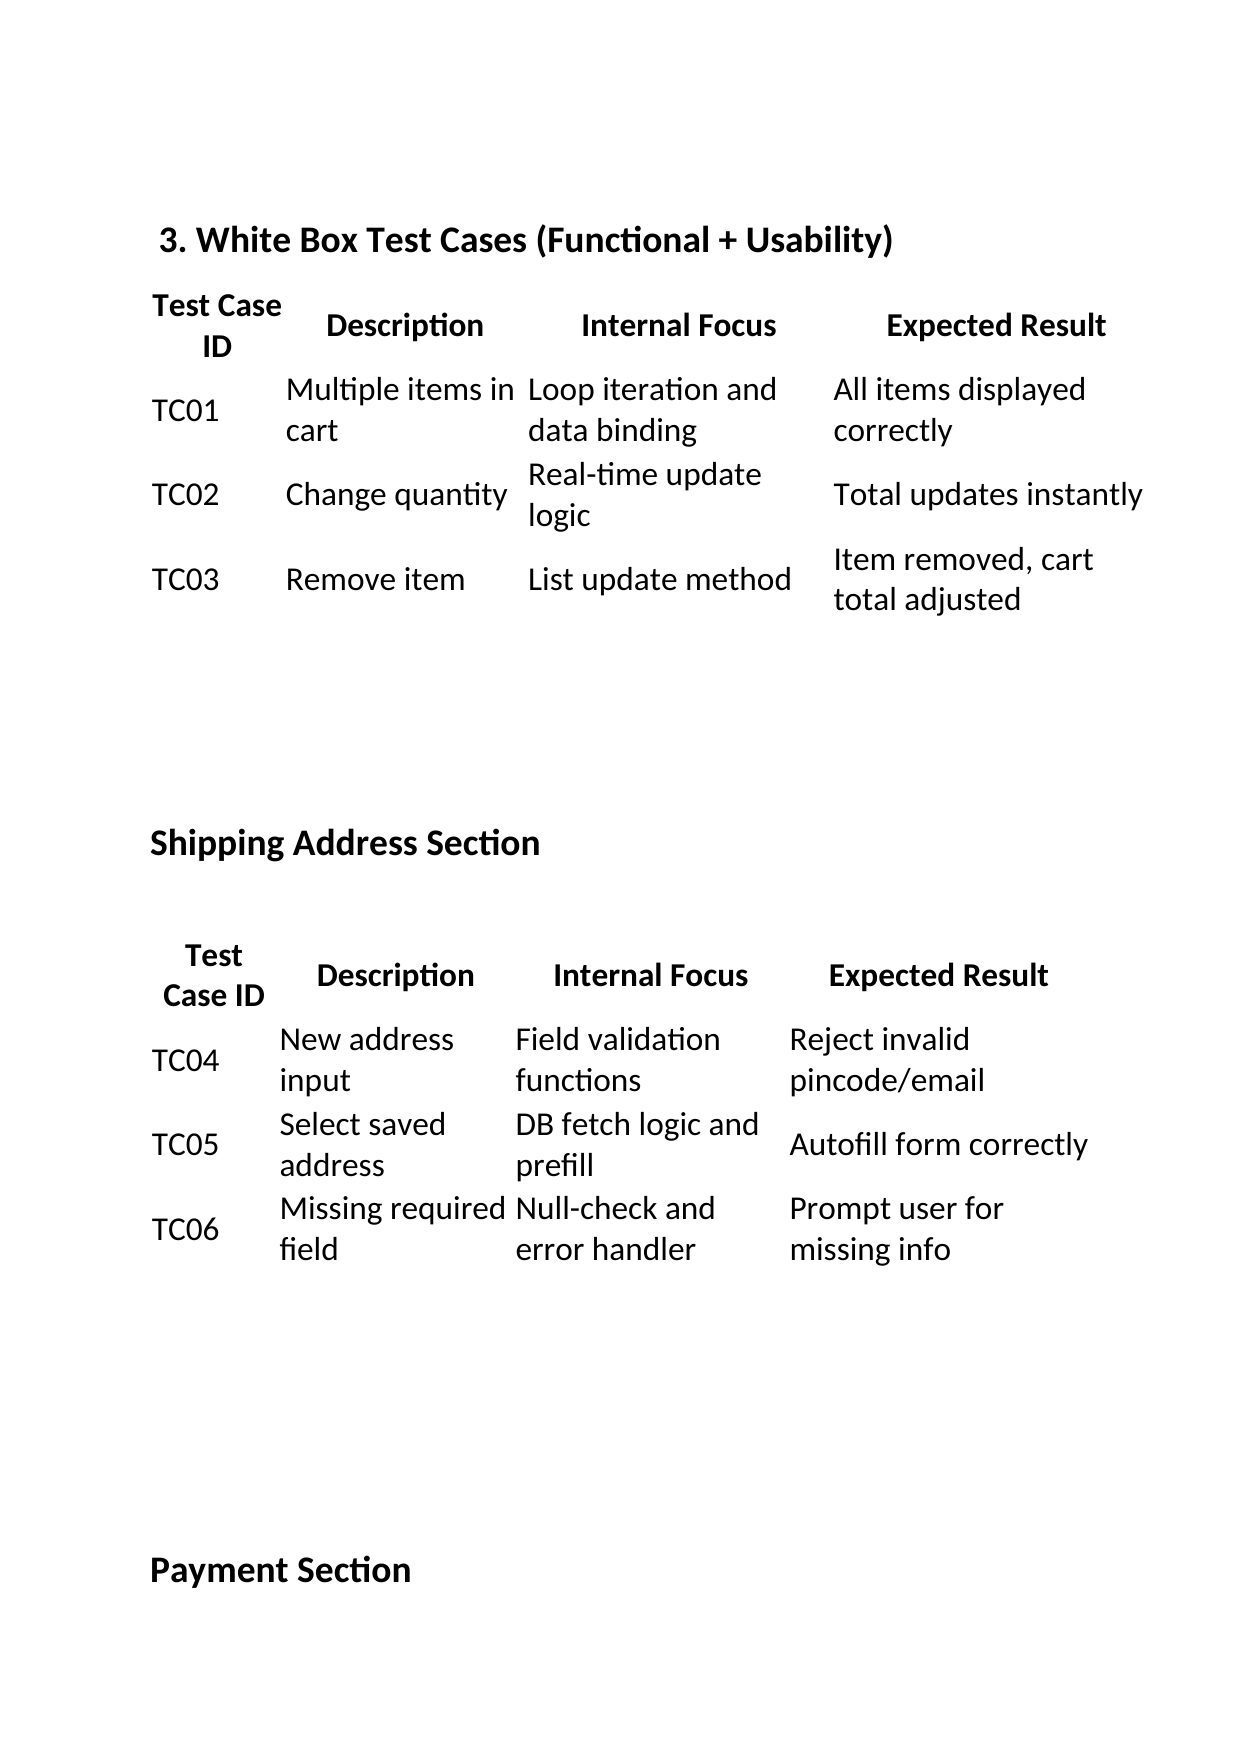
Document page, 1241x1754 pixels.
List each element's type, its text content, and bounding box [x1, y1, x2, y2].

table_cell Real-time update logic [526, 451, 832, 536]
text 3. White Box Test Cases (Functional + Usability) [150, 216, 1090, 262]
table_cell Missing required field [278, 1186, 514, 1270]
table_header Internal Focus [526, 282, 832, 367]
table_cell TC02 [150, 451, 284, 536]
table_cell List update method [526, 536, 832, 621]
table_cell Change quantity [284, 451, 526, 536]
table_cell Loop iteration and data binding [526, 367, 832, 451]
table_cell Multiple items in cart [284, 367, 526, 451]
table_cell All items displayed correctly [832, 367, 1162, 451]
table_header Test Case ID [150, 932, 278, 1017]
table_cell Total updates instantly [832, 451, 1162, 536]
table_header Test Case ID [150, 282, 284, 367]
table_header Internal Focus [514, 932, 788, 1017]
table_cell TC06 [150, 1186, 278, 1270]
table_cell Field validation functions [514, 1017, 788, 1101]
table_cell DB fetch logic and prefill [514, 1101, 788, 1186]
table_cell TC01 [150, 367, 284, 451]
table_header Description [284, 282, 526, 367]
table_cell TC04 [150, 1017, 278, 1101]
text Payment Section [150, 1546, 1090, 1592]
table_cell Null-check and error handler [514, 1186, 788, 1270]
table_cell Remove item [284, 536, 526, 621]
table_header Expected Result [832, 282, 1162, 367]
text Shipping Address Section [150, 819, 1090, 865]
table_header Expected Result [788, 932, 1090, 1017]
table_cell Autofill form correctly [788, 1101, 1090, 1186]
table_cell New address input [278, 1017, 514, 1101]
table_cell TC03 [150, 536, 284, 621]
table_header Description [278, 932, 514, 1017]
table_cell TC05 [150, 1101, 278, 1186]
table_cell Select saved address [278, 1101, 514, 1186]
table_cell Item removed, cart total adjusted [832, 536, 1162, 621]
table_cell Prompt user for missing info [788, 1186, 1090, 1270]
table_cell Reject invalid pincode/email [788, 1017, 1090, 1101]
